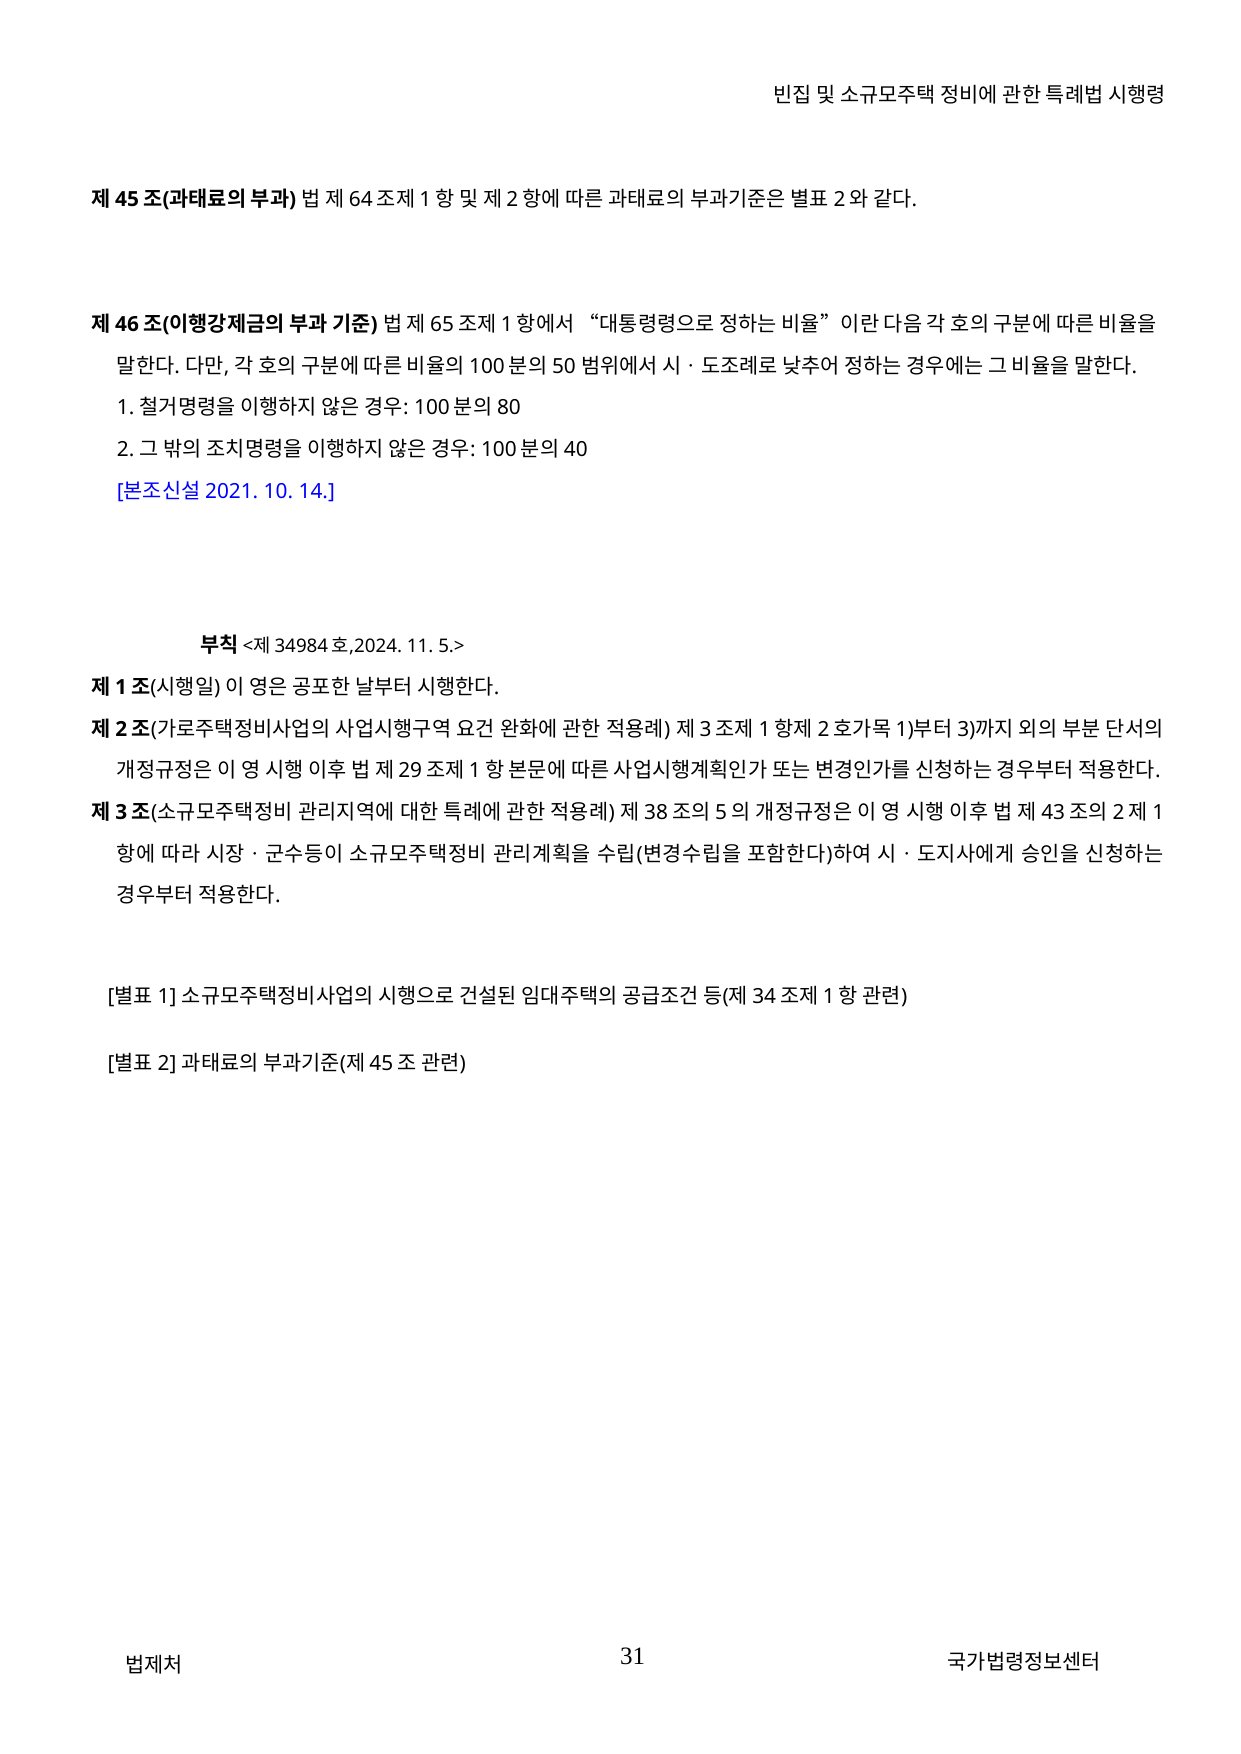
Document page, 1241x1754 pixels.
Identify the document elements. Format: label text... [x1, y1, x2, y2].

text [별표 1] 소규모주택정비사업의 시행으로 건설된 임대주택의 공급조건 등(제34조제1항 관련) [75, 976, 1165, 1009]
text [별표 2] 과태료의 부과기준(제45조 관련) [75, 1043, 1165, 1076]
text 제1조(시행일) 이 영은 공포한 날부터 시행한다. [92, 659, 1165, 701]
text [본조신설 2021. 10. 14.] [117, 462, 1165, 504]
text 제45조(과태료의 부과) 법 제64조제1항 및 제2항에 따른 과태료의 부과기준은 별표 2와 같다. [92, 171, 1165, 212]
text 제2조(가로주택정비사업의 사업시행구역 요건 완화에 관한 적용례) 제3조제1항제2호가목1)부터 3)까지 외의 부분 단서의 개정규정은 이 영 시행 이후 법 제29조제1항 본문에 따른 사업시행계획인가 또는 변경인가를 신청하는 경우부터 적용한다. [92, 701, 1165, 784]
text 제3조(소규모주택정비 관리지역에 대한 특례에 관한 적용례) 제38조의5의 개정규정은 이 영 시행 이후 법 제43조의2제1항에 따라 시장ㆍ군수등이 소규모주택정비 관리계획을 수립(변경수립을 포함한다)하여 시ㆍ도지사에게 승인을 신청하는 경우부터 적용한다. [92, 784, 1165, 909]
text 제46조(이행강제금의 부과 기준) 법 제65조제1항에서 “대통령령으로 정하는 비율”이란 다음 각 호의 구분에 따른 비율을 말한다. 다만, 각 호의 구분에 따른 비율의 100분의 50 범위에서 시ㆍ도조례로 낮추어 정하는 경우에는 그 비율을 말한다. [92, 296, 1165, 379]
text 2. 그 밖의 조치명령을 이행하지 않은 경우: 100분의 40 [117, 421, 1165, 462]
text 부칙 <제34984호,2024. 11. 5.> [200, 626, 1165, 659]
text 1. 철거명령을 이행하지 않은 경우: 100분의 80 [117, 379, 1165, 421]
